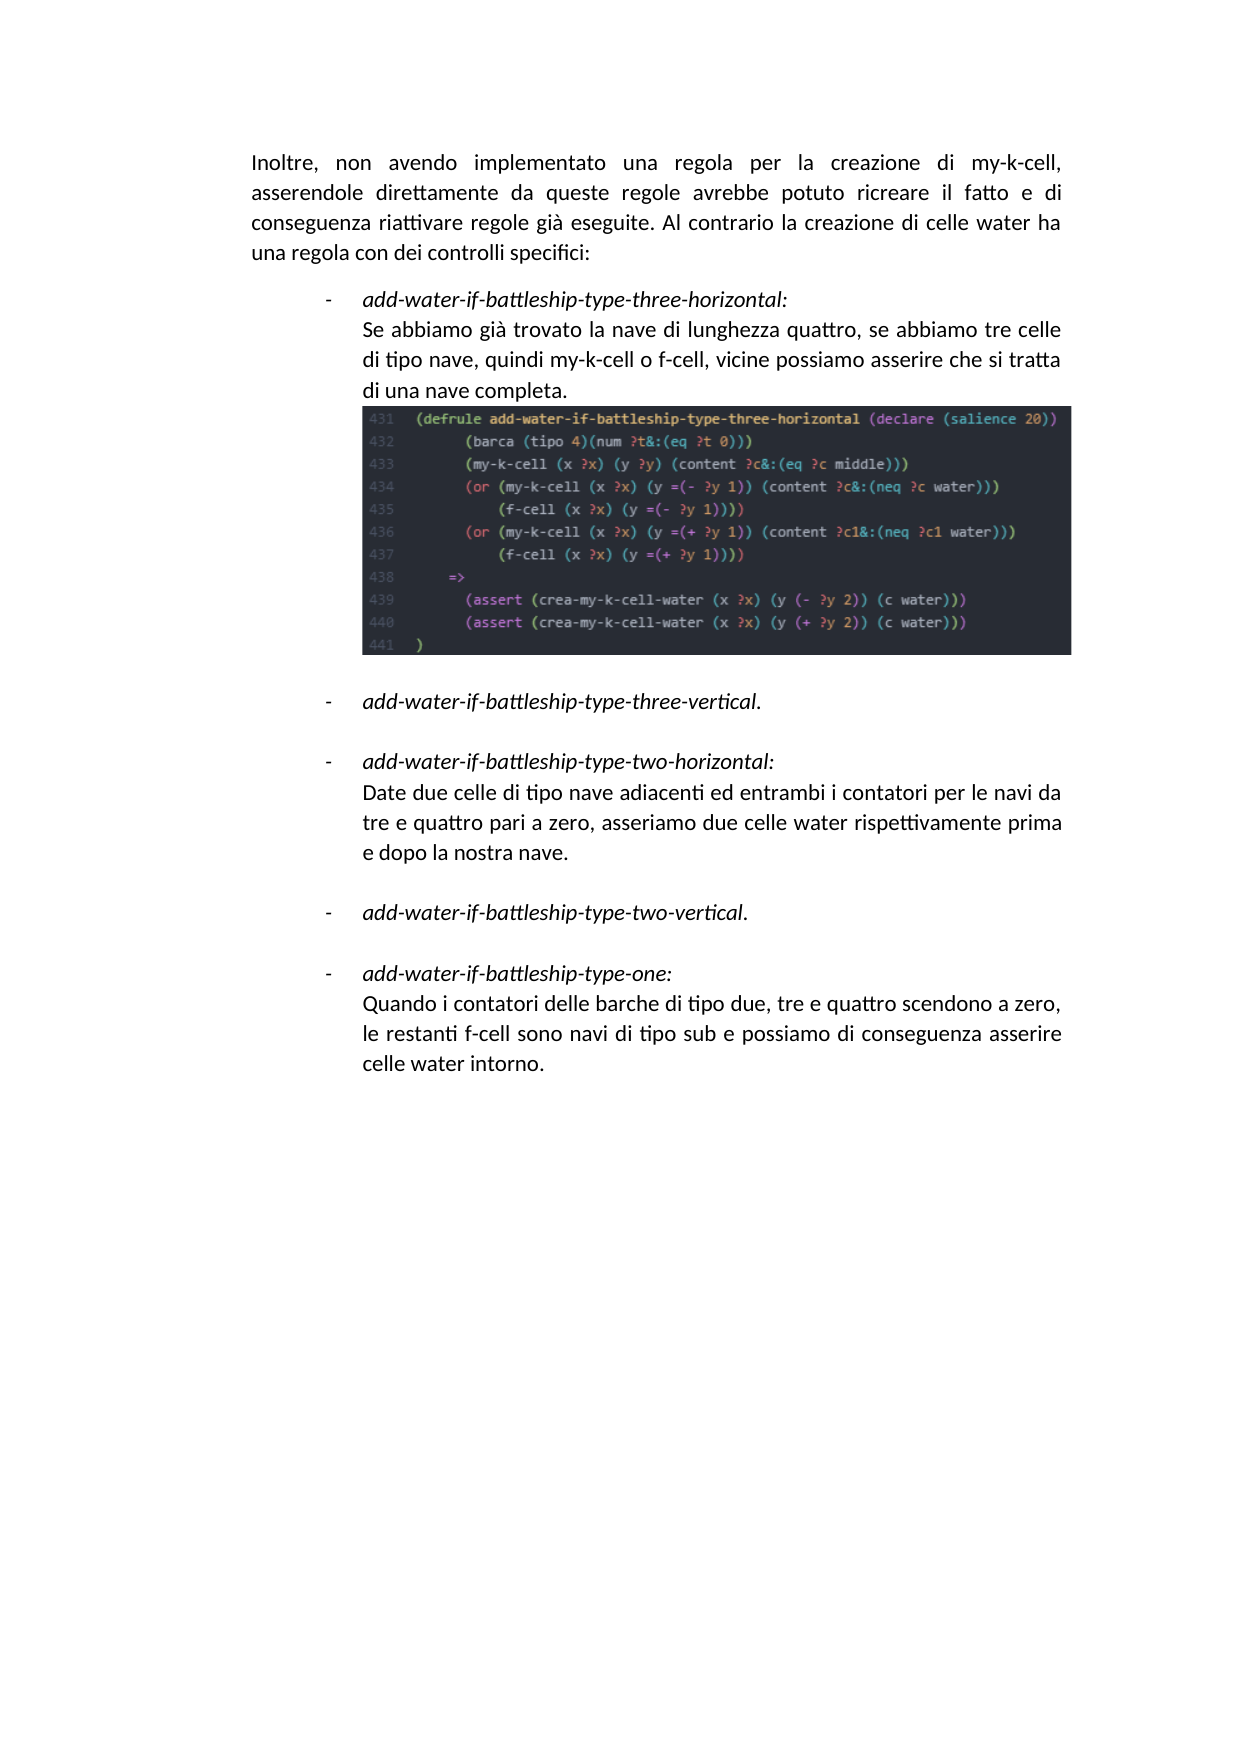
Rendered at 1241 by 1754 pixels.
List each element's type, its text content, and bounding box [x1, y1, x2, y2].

list add-water-if-battleship-type-three-horizontal: [325, 285, 1063, 313]
list add-water-if-battleship-type-three-vertical. [325, 687, 1063, 715]
list add-water-if-battleship-type-two-horizontal: [325, 747, 1063, 775]
list Quando i contatori delle barche di tipo due, tre e quattro scendono a zero, le restanti f-cell sono navi di tipo sub e possiamo di conseguenza asserire celle water intorno. [362, 989, 1063, 1077]
list add-water-if-battleship-type-two-vertical. [325, 898, 1063, 926]
list Date due celle di tipo nave adiacenti ed entrambi i contatori per le navi da tre e quattro pari a zero, asseriamo due celle water rispettivamente prima e dopo la nostra nave. [362, 778, 1063, 866]
list add-water-if-battleship-type-one: [325, 959, 1063, 987]
text Inoltre, non avendo implementato una regola per la creazione di my-k-cell, asserendole direttamente da queste regole avrebbe potuto ricreare il fatto e di conseguenza riattivare regole già eseguite. Al contrario la creazione di celle water ha una regola con dei controlli specifici: [251, 148, 1063, 266]
picture [362, 406, 1072, 655]
